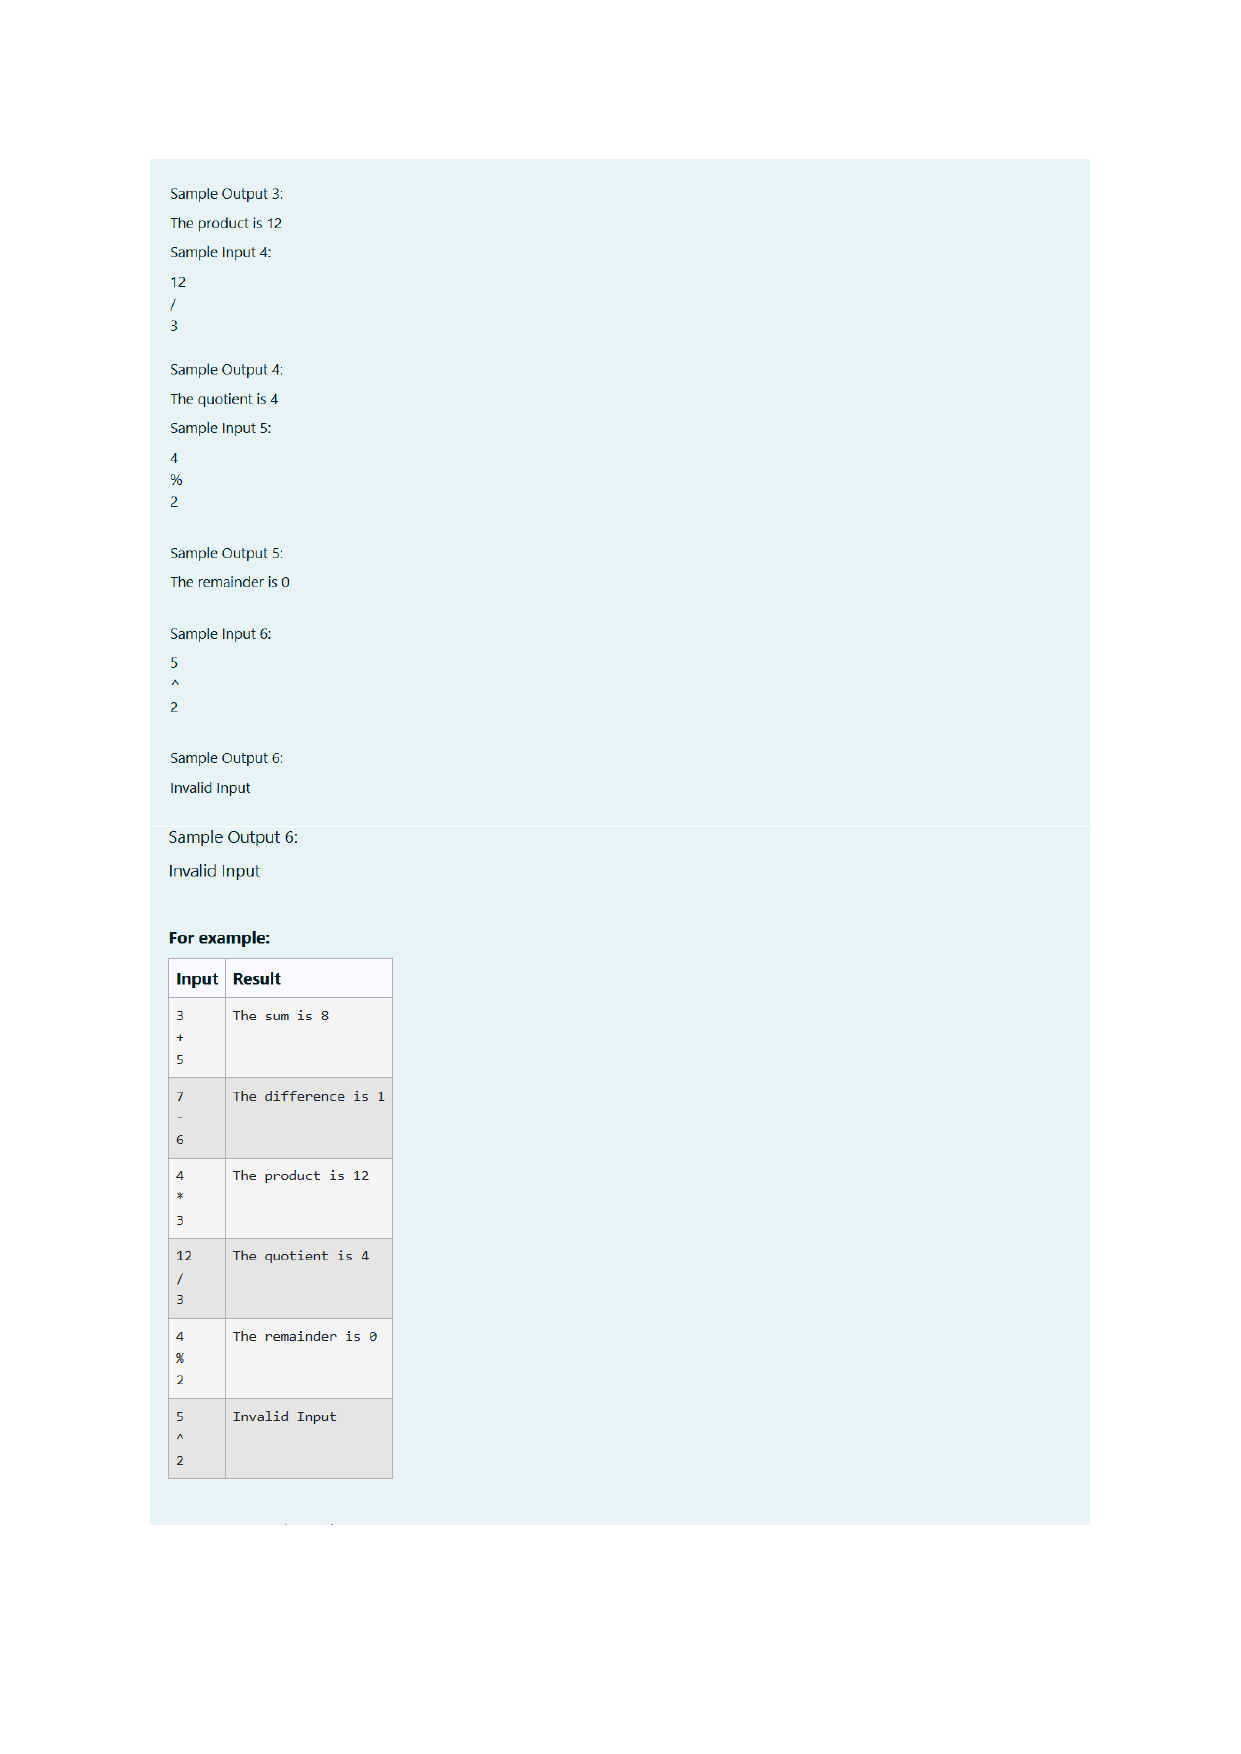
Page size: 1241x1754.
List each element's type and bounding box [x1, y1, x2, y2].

picture [150, 827, 1091, 1525]
picture [150, 150, 1091, 826]
